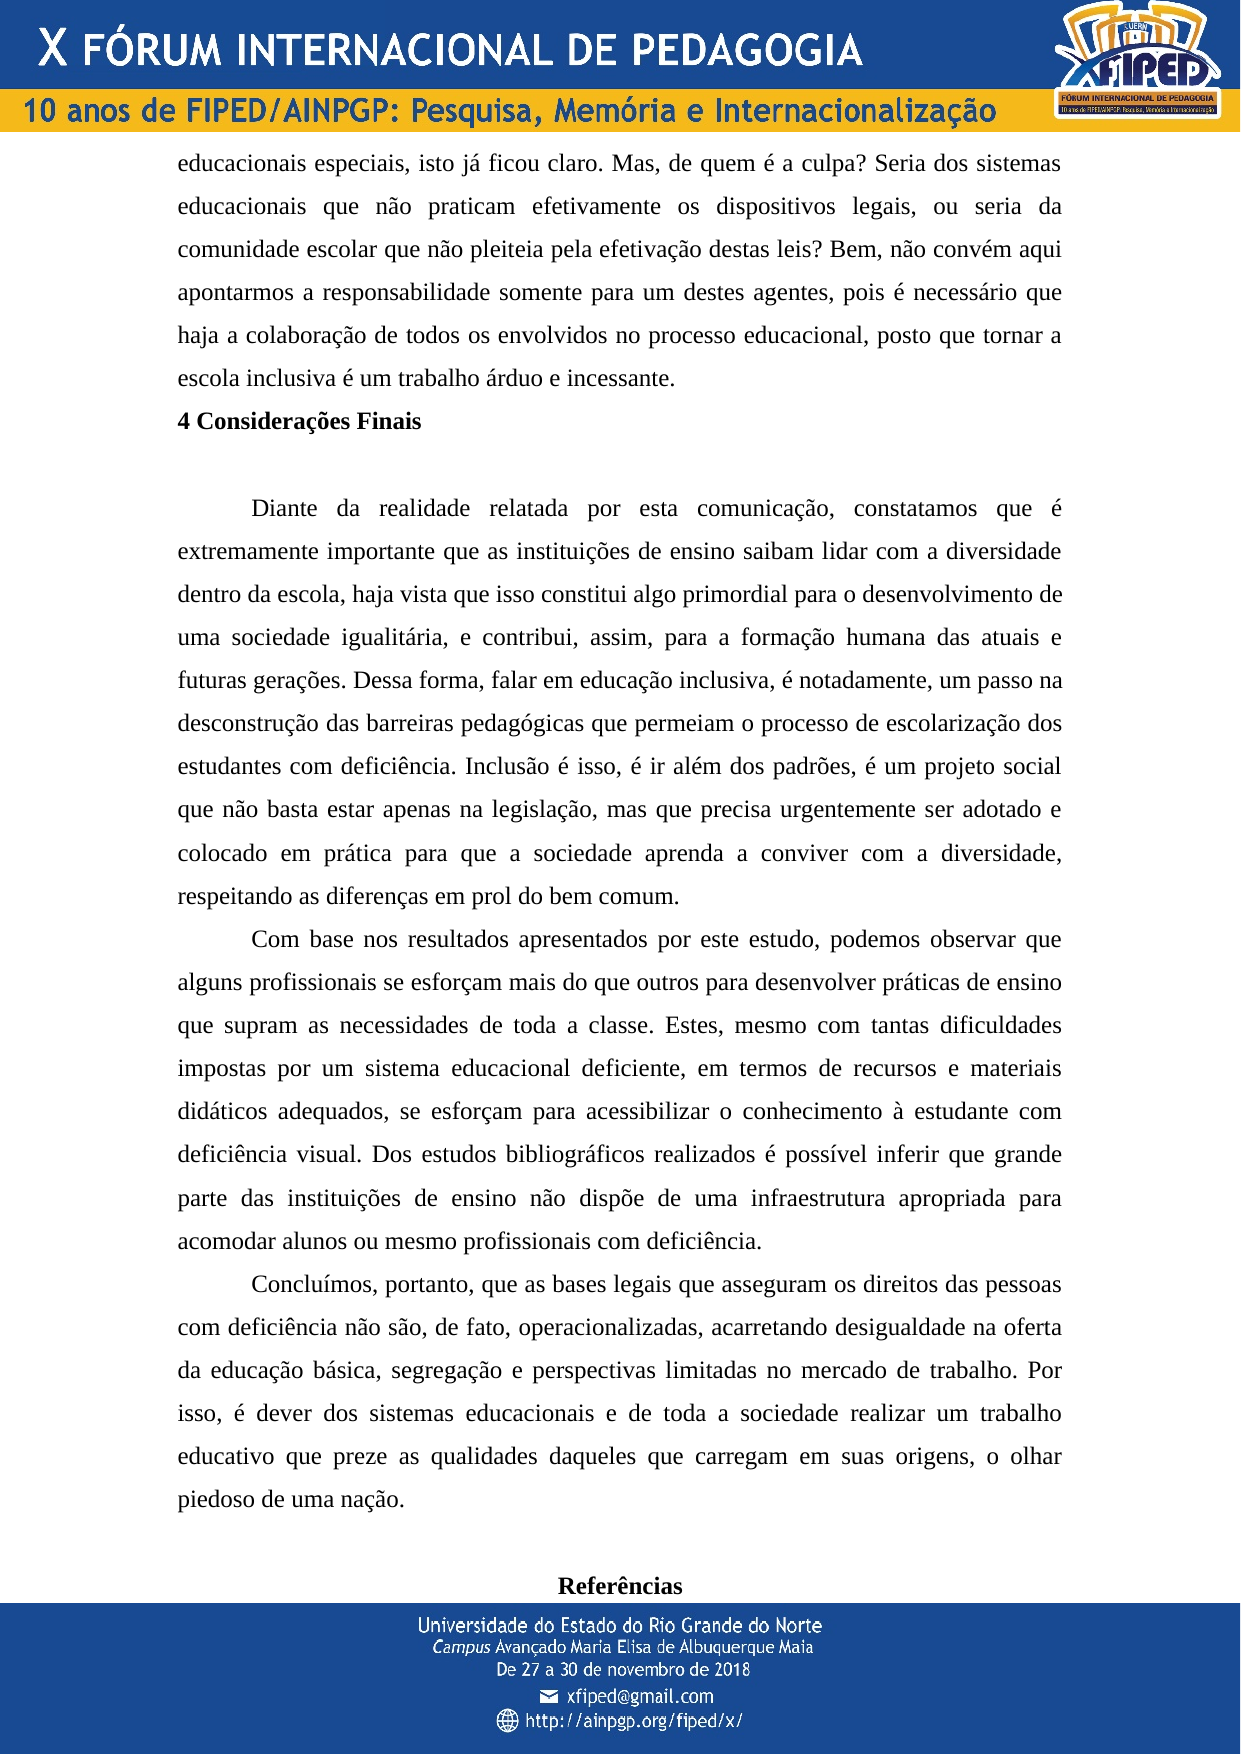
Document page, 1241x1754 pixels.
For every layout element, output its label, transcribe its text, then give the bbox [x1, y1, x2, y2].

text Referências [177, 1571, 1063, 1599]
picture [0, 0, 1241, 132]
text Diante da realidade relatada por esta comunicação, constatamos que é extremamente importante que as instituições de ensino saibam lidar com a diversidade dentro da escola, haja vista que isso constitui algo primordial para o desenvolvimento de uma sociedade igualitária, e contribui, assim, para a formação humana das atuais e futuras gerações. Dessa forma, falar em educação inclusiva, é notadamente, um passo na desconstrução das barreiras pedagógicas que permeiam o processo de escolarização dos estudantes com deficiência. Inclusão é isso, é ir além dos padrões, é um projeto social que não basta estar apenas na legislação, mas que precisa urgentemente ser adotado e colocado em prática para que a sociedade aprenda a conviver com a diversidade, respeitando as diferenças em prol do bem comum. [177, 493, 1063, 909]
picture [0, 1603, 1241, 1754]
text Com base nos resultados apresentados por este estudo, podemos observar que alguns profissionais se esforçam mais do que outros para desenvolver práticas de ensino que supram as necessidades de toda a classe. Estes, mesmo com tantas dificuldades impostas por um sistema educacional deficiente, em termos de recursos e materiais didáticos adequados, se esforçam para acessibilizar o conhecimento à estudante com deficiência visual. Dos estudos bibliográficos realizados é possível inferir que grande parte das instituições de ensino não dispõe de uma infraestrutura apropriada para acomodar alunos ou mesmo profissionais com deficiência. [177, 924, 1063, 1254]
text 4 Considerações Finais [177, 406, 1063, 435]
text Concluímos, portanto, que as bases legais que asseguram os direitos das pessoas com deficiência não são, de fato, operacionalizadas, acarretando desigualdade na oferta da educação básica, segregação e perspectivas limitadas no mercado de trabalho. Por isso, é dever dos sistemas educacionais e de toda a sociedade realizar um trabalho educativo que preze as qualidades daqueles que carregam em suas origens, o olhar piedoso de uma nação. [177, 1269, 1063, 1513]
